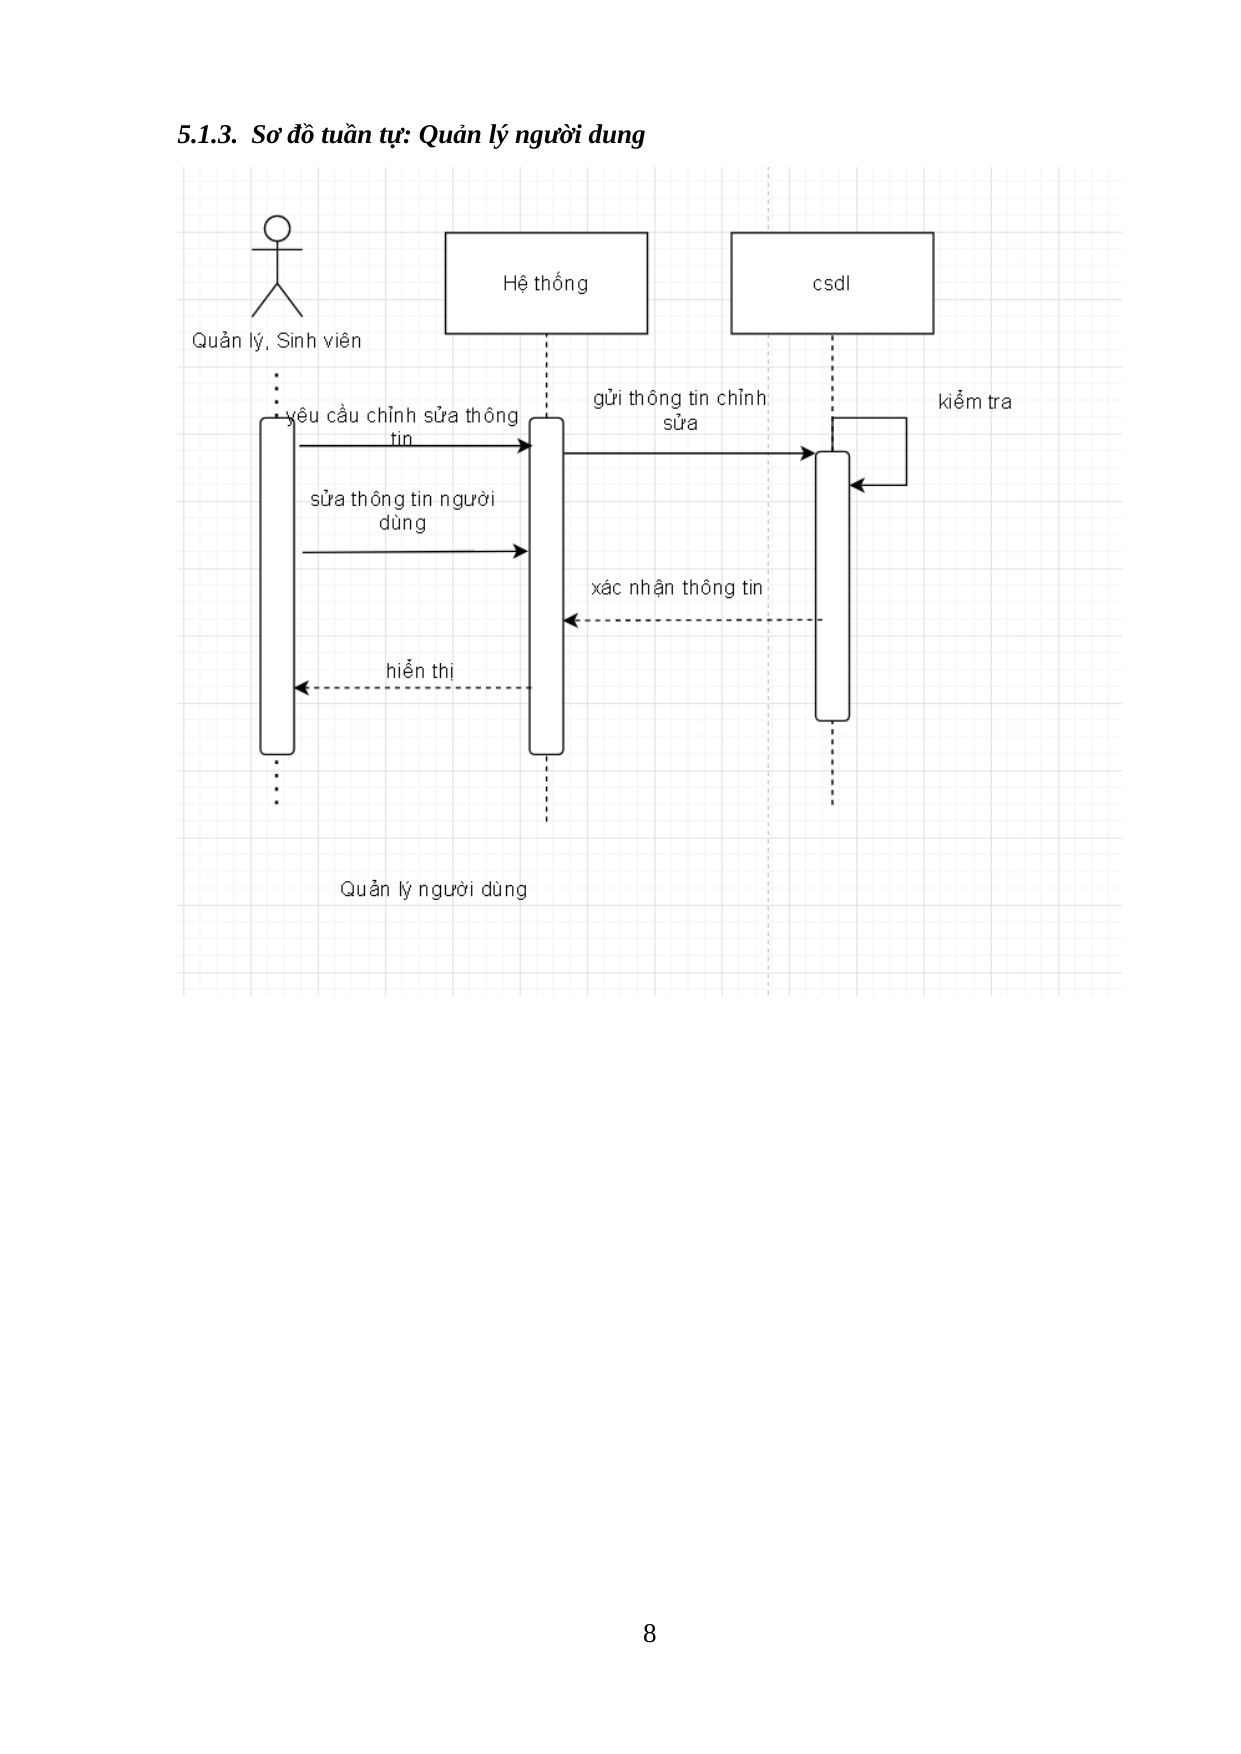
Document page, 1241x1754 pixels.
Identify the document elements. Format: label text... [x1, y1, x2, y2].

picture [177, 167, 1123, 996]
subtitle Sơ đồ tuần tự: Quản lý người dung [177, 118, 1122, 149]
